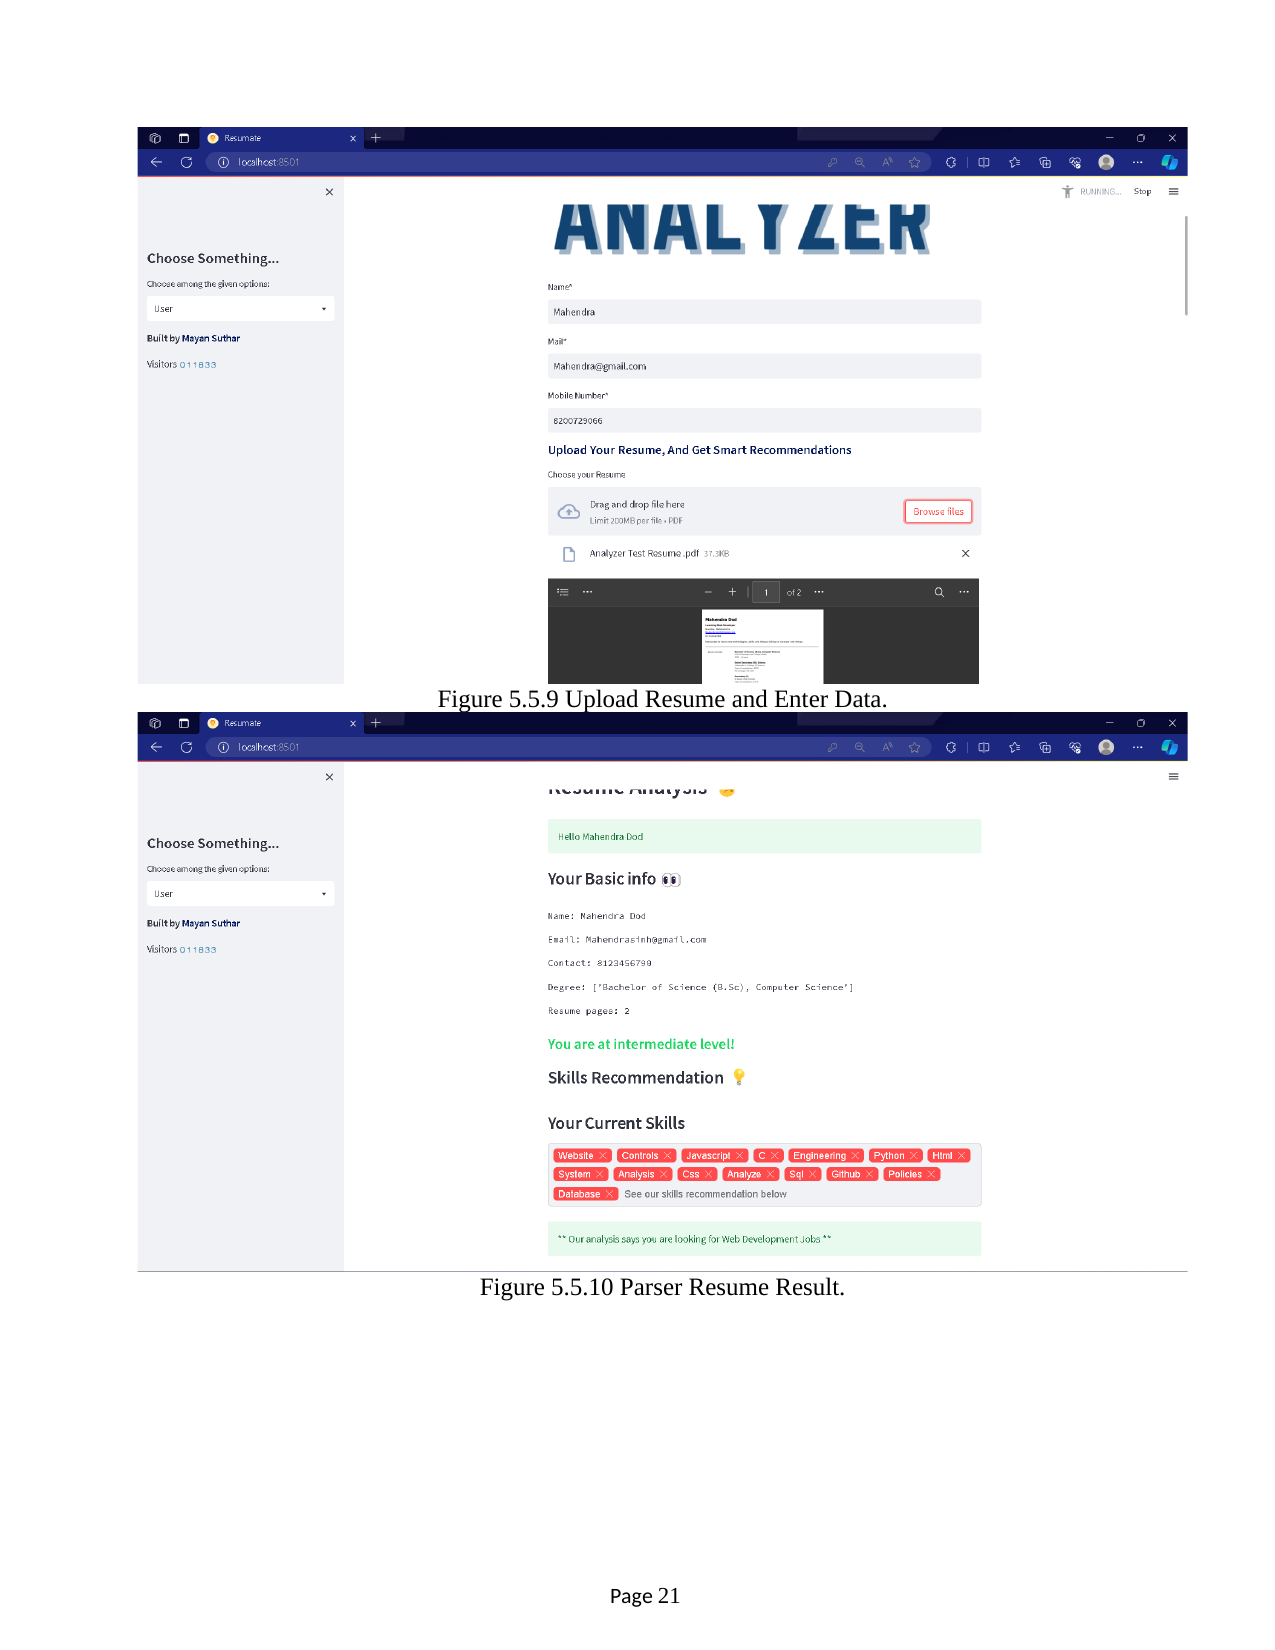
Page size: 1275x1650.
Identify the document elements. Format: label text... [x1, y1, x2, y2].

text Figure 5.5.9 Upload Resume and Enter Data. [137, 684, 1187, 712]
text Figure 5.5.10 Parser Resume Result. [137, 1272, 1187, 1300]
picture [137, 712, 1188, 1272]
picture [137, 127, 1188, 684]
